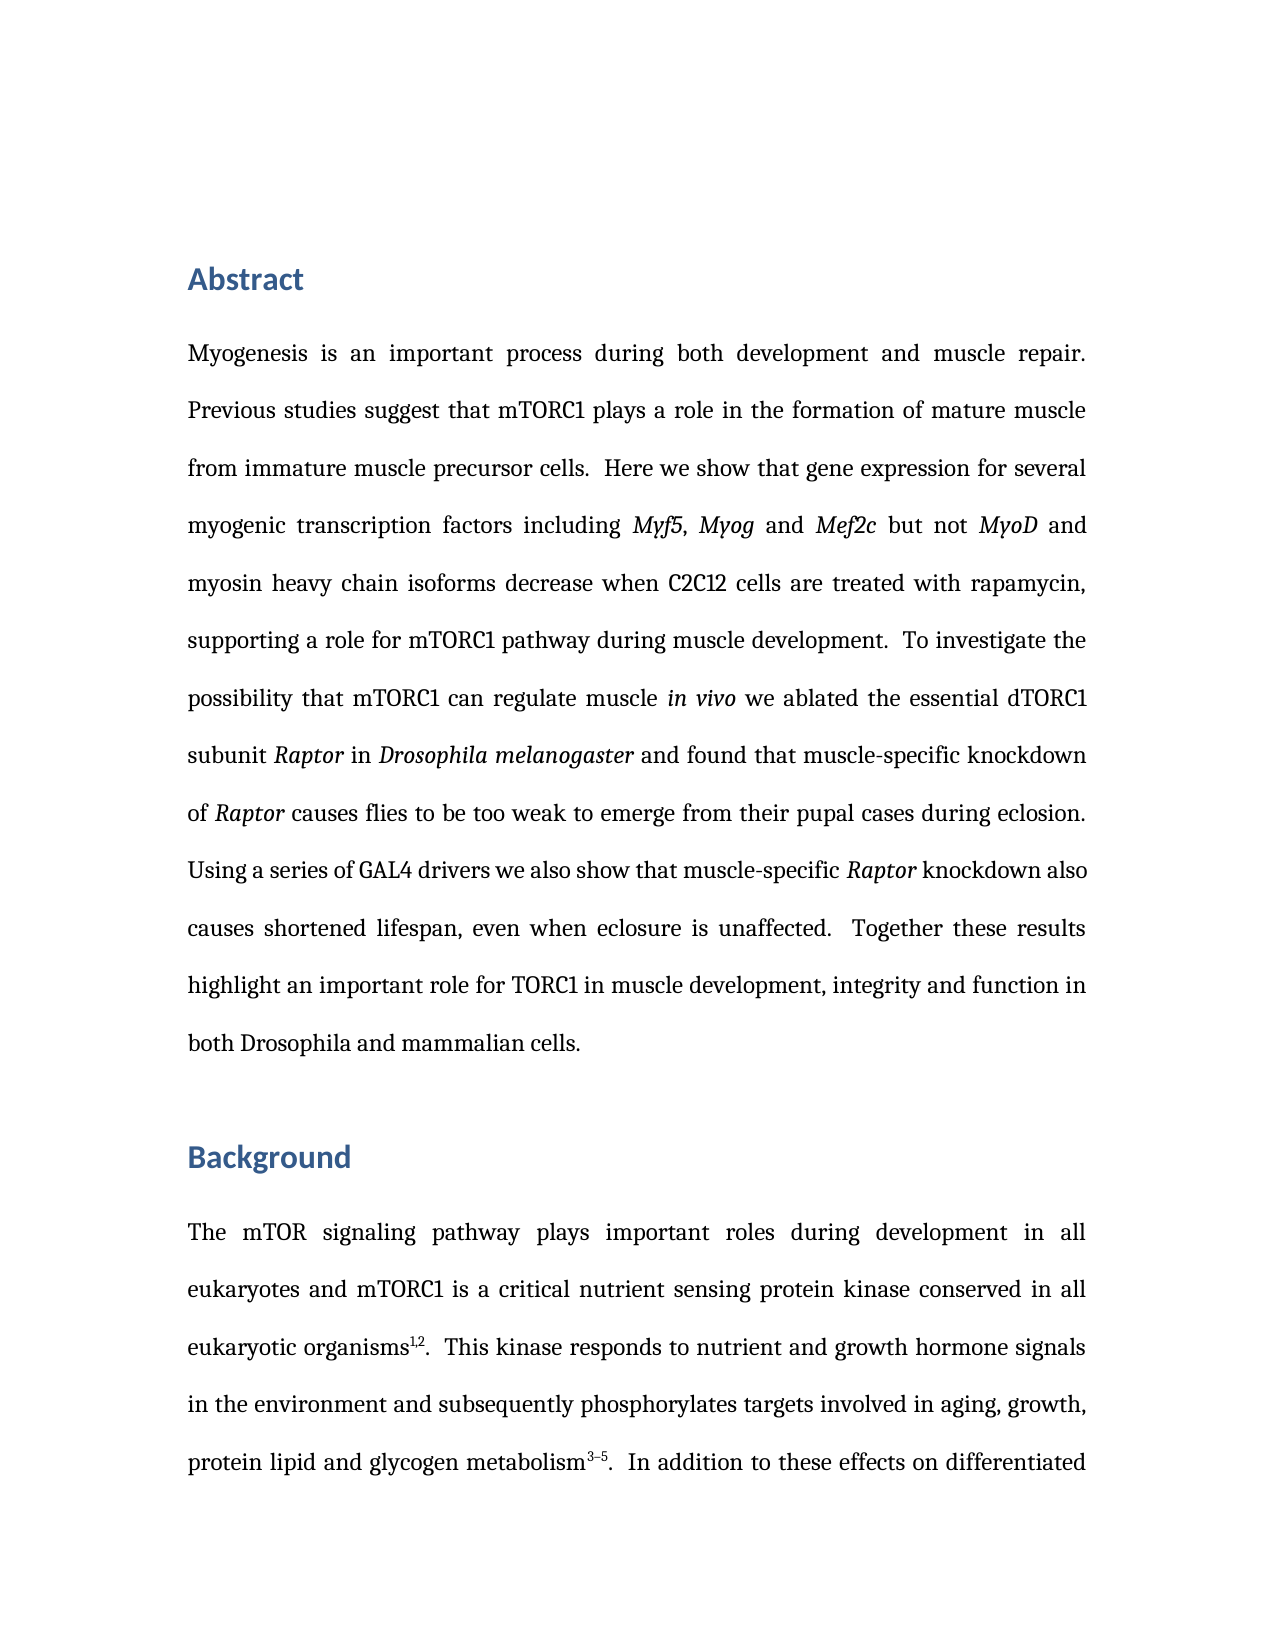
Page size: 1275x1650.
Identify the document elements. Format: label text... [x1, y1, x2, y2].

subtitle Abstract [187, 257, 1087, 298]
text Myogenesis is an important process during both development and muscle repair. Previous studies suggest that mTORC1 plays a role in the formation of mature muscle from immature muscle precursor cells. Here we show that gene expression for several myogenic transcription factors including Myf5, Myog and Mef2c but not MyoD and myosin heavy chain isoforms decrease when C2C12 cells are treated with rapamycin, supporting a role for mTORC1 pathway during muscle development. To investigate the possibility that mTORC1 can regulate muscle in vivo we ablated the essential dTORC1 subunit Raptor in Drosophila melanogaster and found that muscle-specific knockdown of Raptor causes flies to be too weak to emerge from their pupal cases during eclosion. Using a series of GAL4 drivers we also show that muscle-specific Raptor knockdown also causes shortened lifespan, even when eclosure is unaffected. Together these results highlight an important role for TORC1 in muscle development, integrity and function in both Drosophila and mammalian cells. [187, 339, 1087, 1058]
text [187, 1218, 1087, 1477]
subtitle Background [187, 1136, 1087, 1177]
